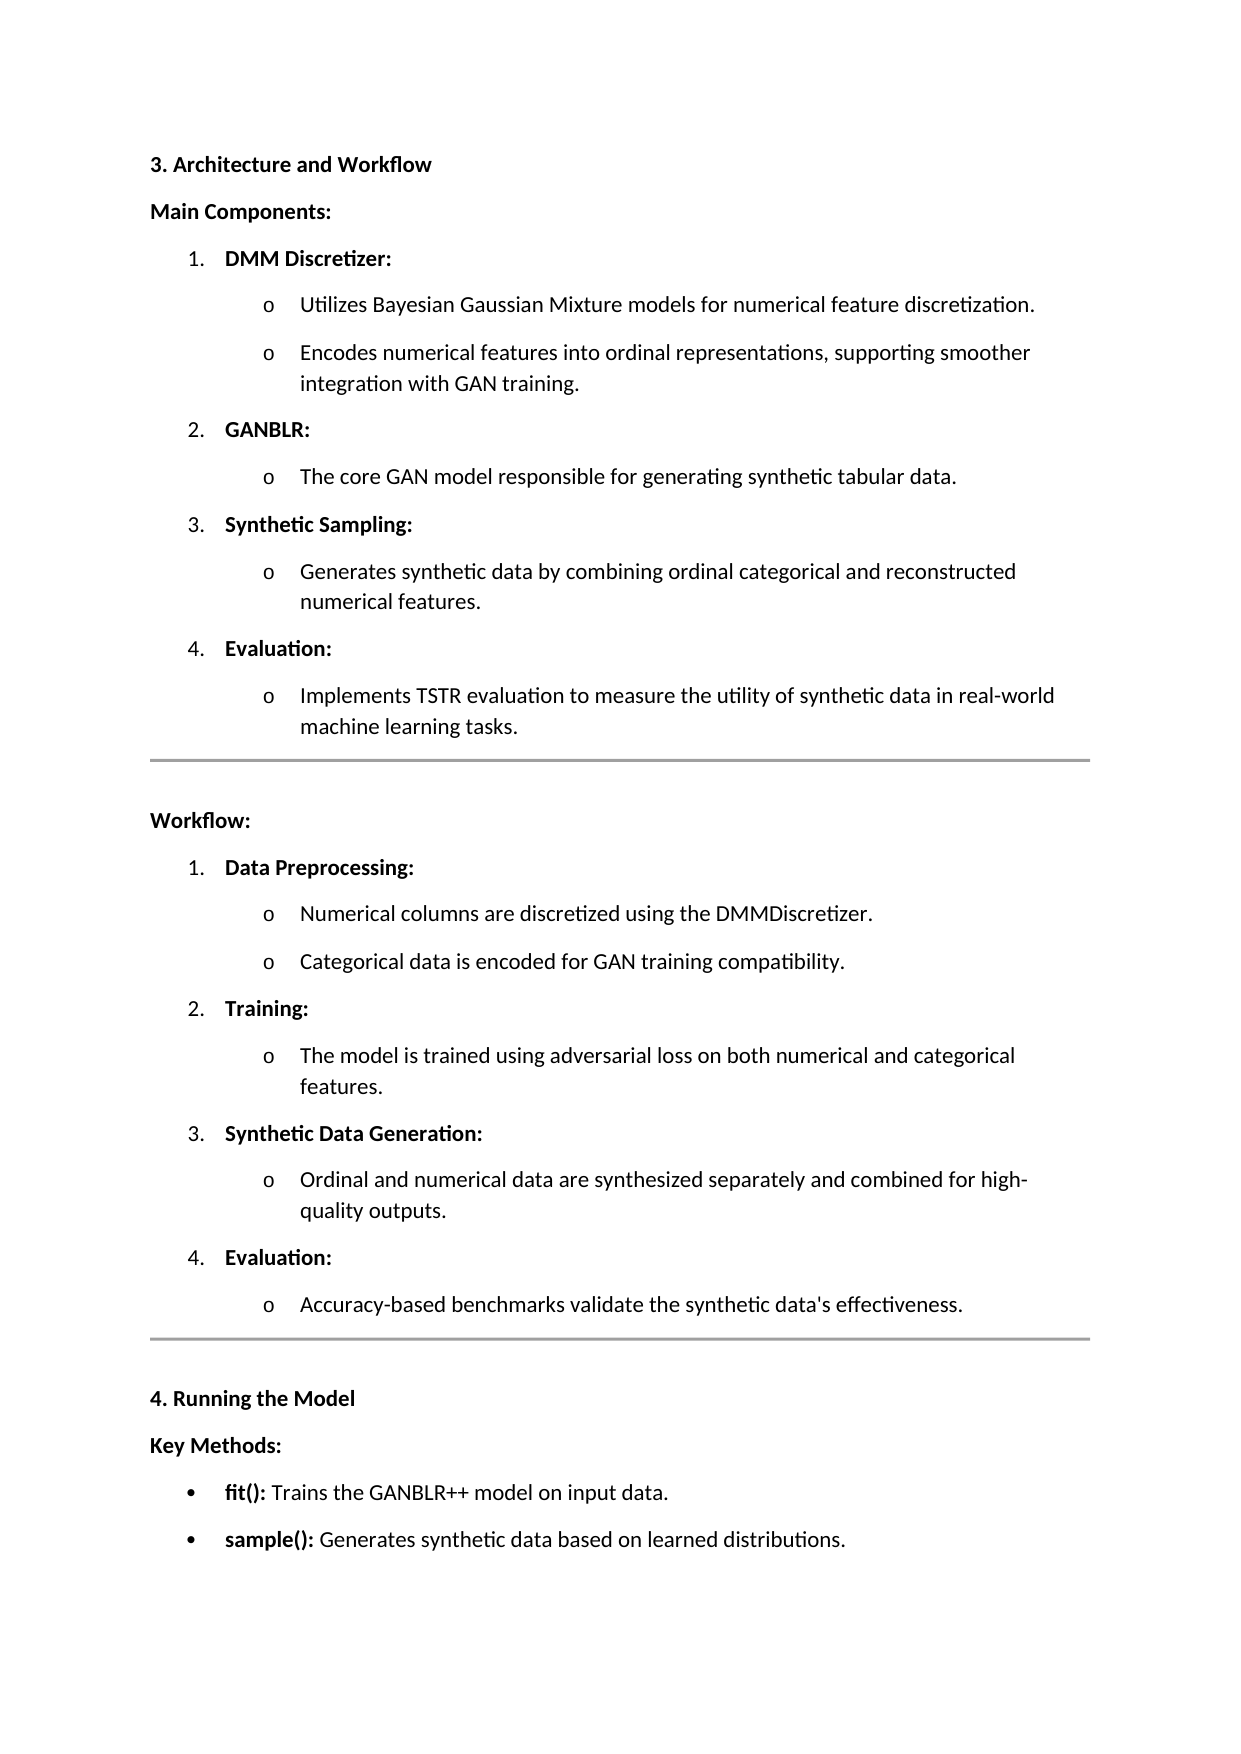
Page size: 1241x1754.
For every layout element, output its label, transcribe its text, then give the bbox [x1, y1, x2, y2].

list Ordinal and numerical data are synthesized separately and combined for high-quality outputs. [262, 1166, 1090, 1224]
list Implements TSTR evaluation to measure the utility of synthetic data in real-world machine learning tasks. [262, 681, 1090, 740]
list Evaluation: [187, 634, 1090, 662]
list Synthetic Data Generation: [187, 1119, 1090, 1147]
list Numerical columns are discretized using the DMMDiscretizer. [262, 899, 1090, 928]
text Workflow: [150, 806, 1090, 834]
list Training: [187, 994, 1090, 1022]
list Encodes numerical features into ordinal representations, supporting smoother integration with GAN training. [262, 338, 1090, 397]
list Generates synthetic data by combining ordinal categorical and reconstructed numerical features. [262, 557, 1090, 616]
list Evaluation: [187, 1243, 1090, 1271]
list fit(): Trains the GANBLR++ model on input data. [187, 1478, 1090, 1506]
list The model is trained using adversarial loss on both numerical and categorical features. [262, 1041, 1090, 1100]
text Key Methods: [150, 1431, 1090, 1459]
list Data Preprocessing: [187, 853, 1090, 881]
text Main Components: [150, 197, 1090, 225]
list DMM Discretizer: [187, 244, 1090, 272]
list Synthetic Sampling: [187, 510, 1090, 538]
list Accuracy-based benchmarks validate the synthetic data's effectiveness. [262, 1290, 1090, 1319]
list Categorical data is encoded for GAN training compatibility. [262, 947, 1090, 975]
text 3. Architecture and Workflow [150, 150, 1090, 178]
list GANBLR: [187, 416, 1090, 444]
text 4. Running the Model [150, 1384, 1090, 1412]
list Utilizes Bayesian Gaussian Mixture models for numerical feature discretization. [262, 291, 1090, 319]
list The core GAN model responsible for generating synthetic tabular data. [262, 462, 1090, 491]
list sample(): Generates synthetic data based on learned distributions. [187, 1525, 1090, 1553]
